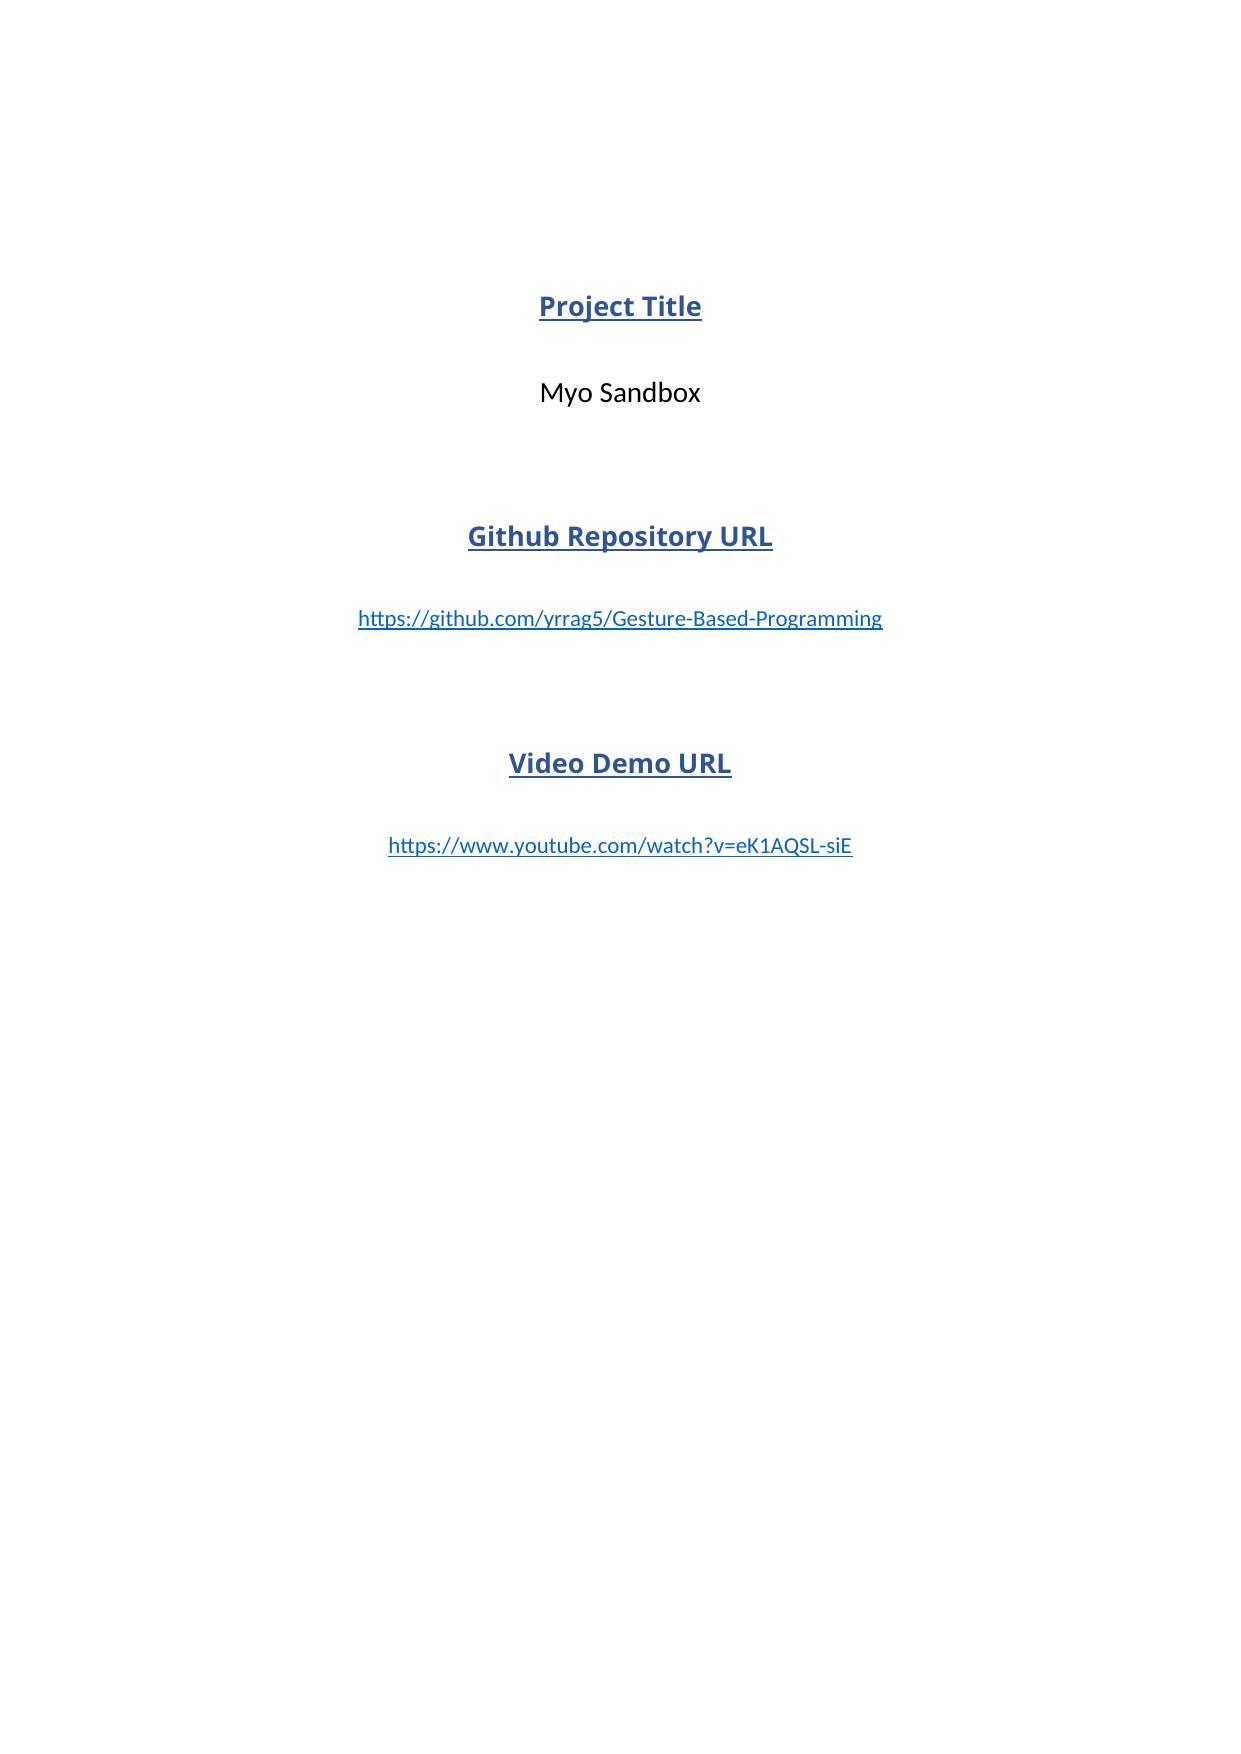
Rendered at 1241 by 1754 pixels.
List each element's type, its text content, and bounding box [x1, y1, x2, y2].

subtitle Project Title [150, 288, 1090, 324]
text https://www.youtube.com/watch?v=eK1AQSL-siE [150, 831, 1090, 859]
text Myo Sandbox [150, 374, 1090, 410]
subtitle Github Repository URL [150, 517, 1090, 554]
text https://github.com/yrrag5/Gesture-Based-Programming [150, 604, 1090, 632]
subtitle Video Demo URL [150, 745, 1090, 782]
